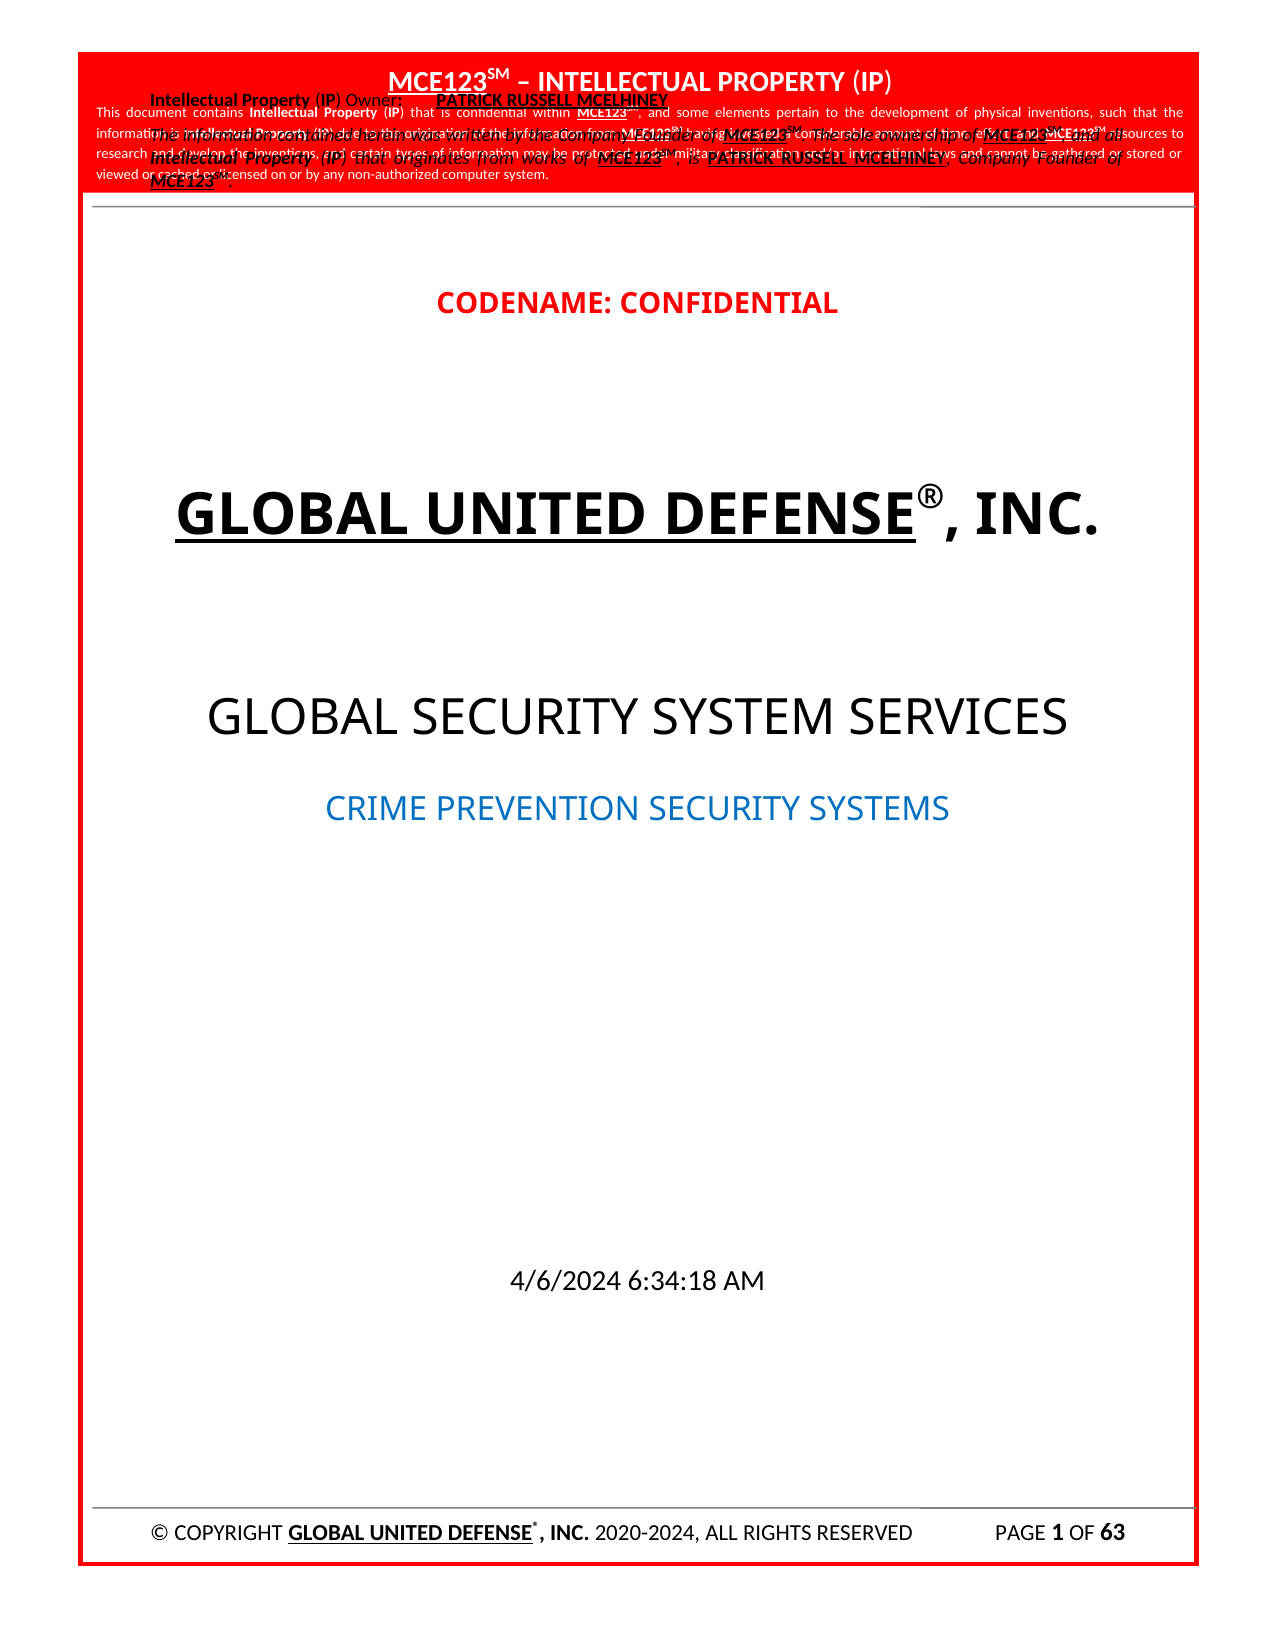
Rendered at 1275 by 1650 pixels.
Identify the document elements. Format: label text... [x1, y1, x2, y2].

subtitle CRIME PREVENTION SECURITY SYSTEMS [150, 784, 1125, 830]
text CODENAME: CONFIDENTIAL [150, 282, 1125, 322]
text GLOBAL UNITED DEFENSE®, INC. [150, 472, 1125, 551]
text 4/6/2024 6:34:18 AM [150, 1262, 1125, 1298]
text GLOBAL SECURITY SYSTEM SERVICES [150, 681, 1125, 749]
